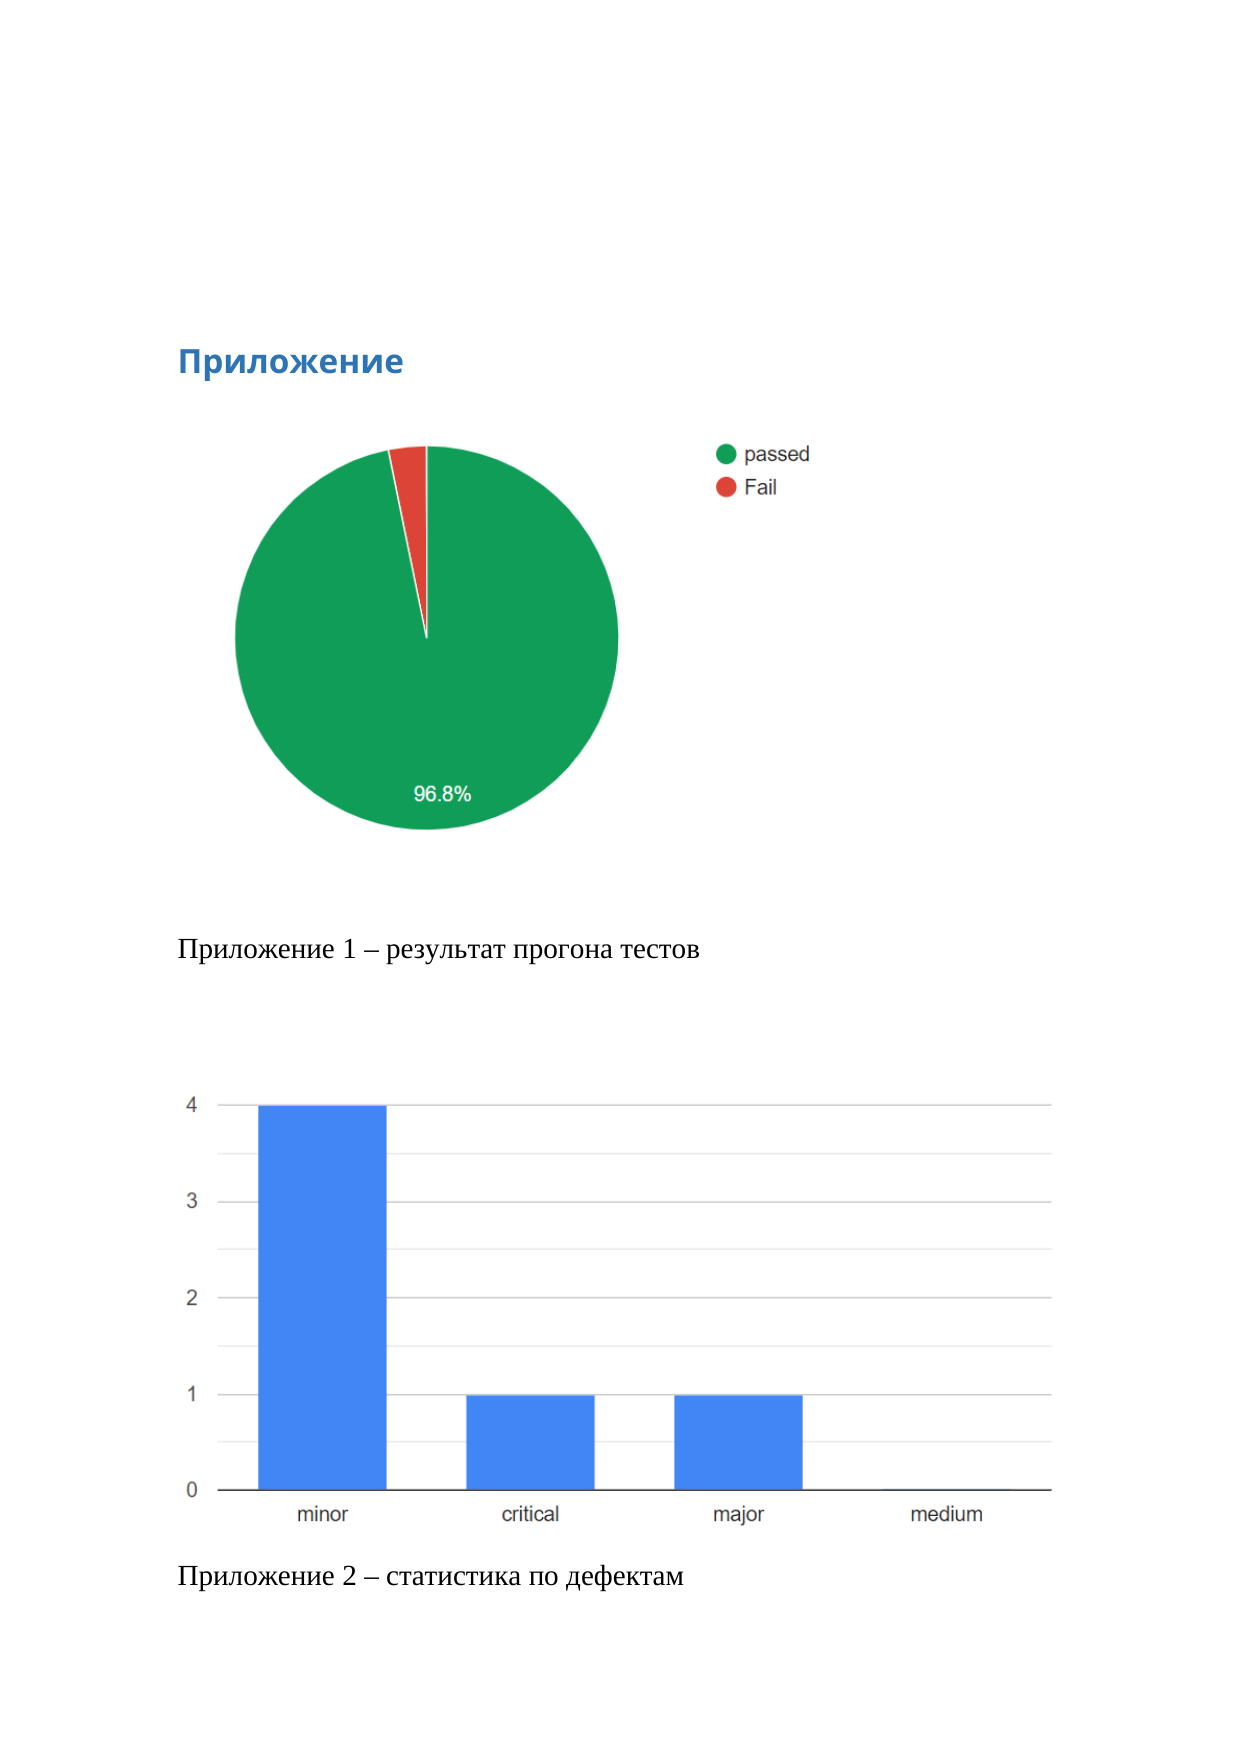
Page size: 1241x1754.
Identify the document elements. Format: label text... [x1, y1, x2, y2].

text Приложение 2 – статистика по дефектам [177, 1558, 1152, 1592]
picture [177, 1037, 1054, 1540]
subtitle Приложение [177, 338, 1152, 383]
text Приложение 1 – результат прогона тестов [177, 932, 1152, 965]
picture [177, 386, 858, 913]
